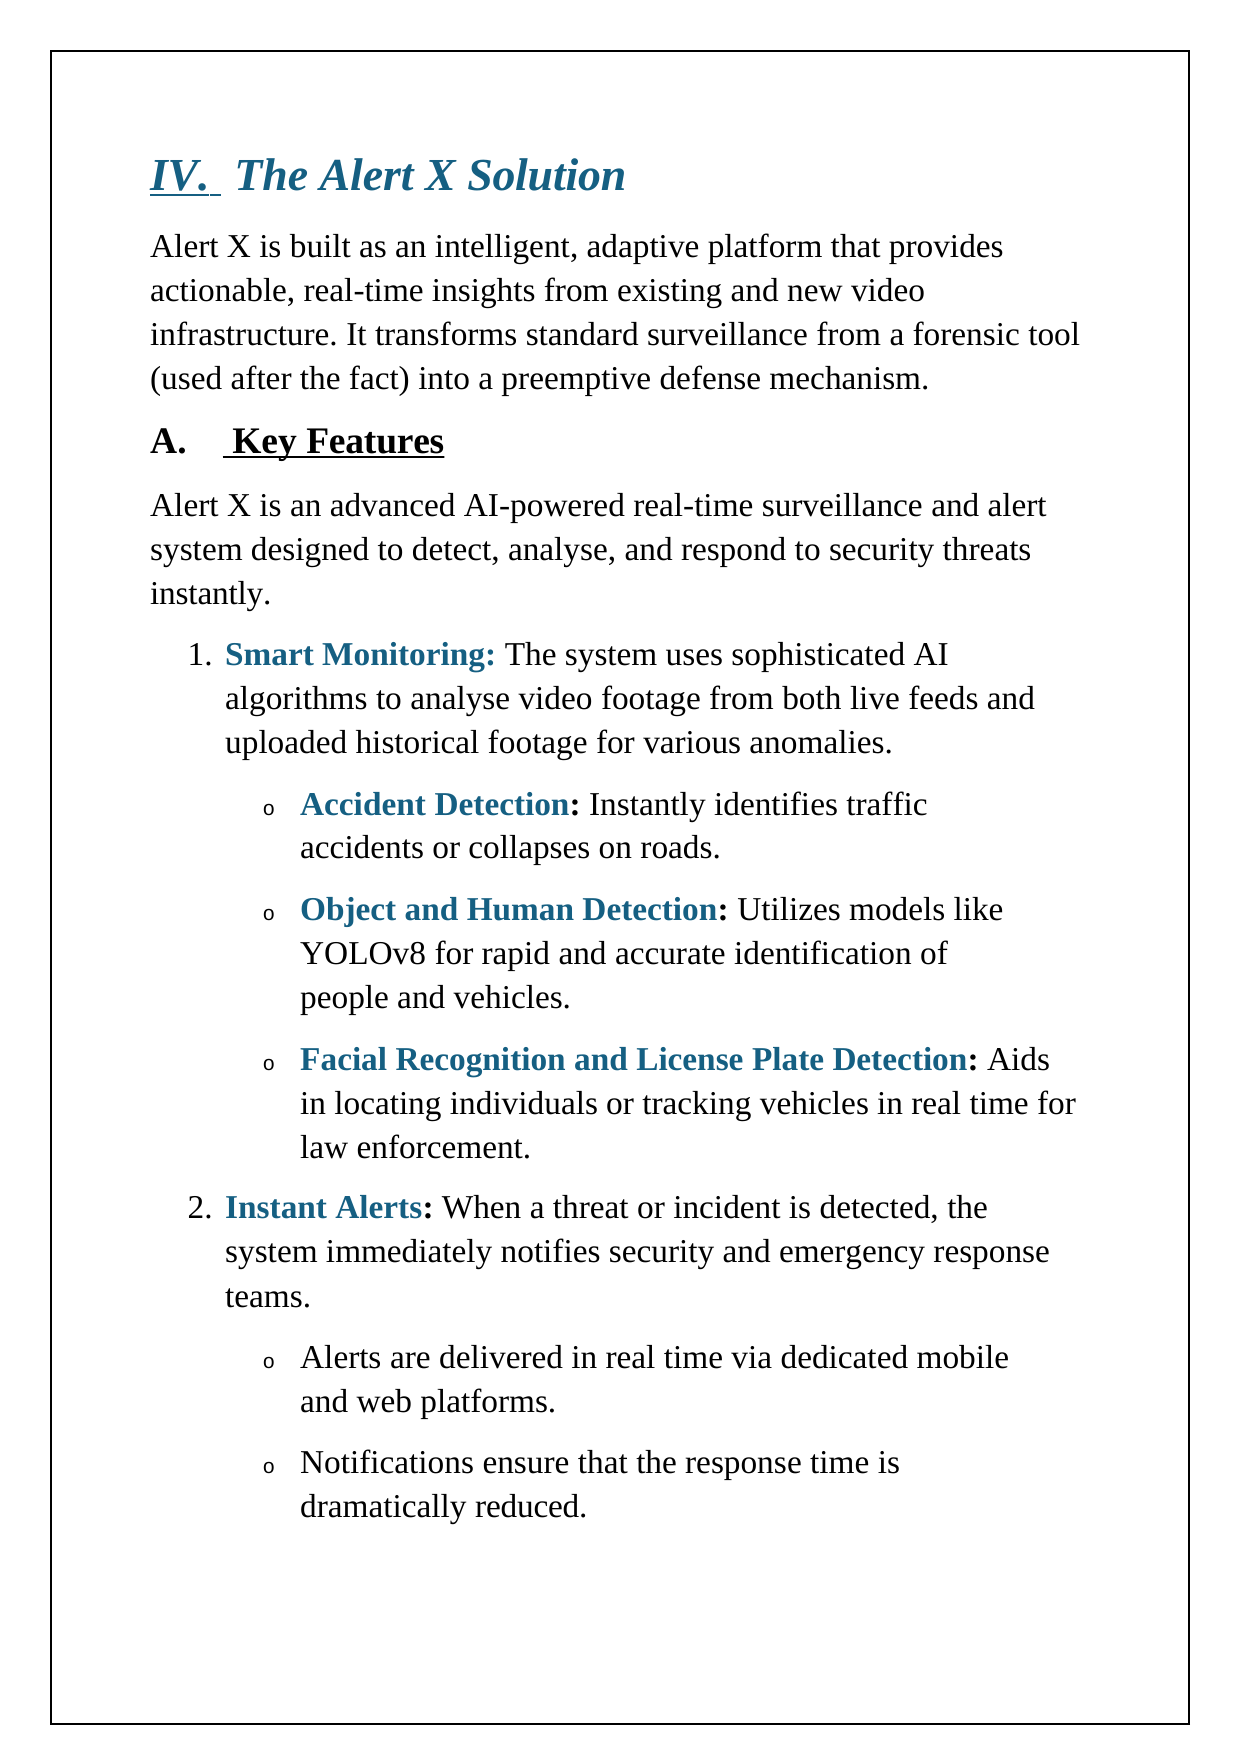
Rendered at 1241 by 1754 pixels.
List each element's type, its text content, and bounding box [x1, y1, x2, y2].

list Instant Alerts: When a threat or incident is detected, the system immediately notifies security and emergency response teams. [187, 1188, 1086, 1314]
list Facial Recognition and License Plate Detection: Aids in locating individuals or tracking vehicles in real time for law enforcement. [262, 1039, 1083, 1166]
list Object and Human Detection: Utilizes models like YOLOv8 for rapid and accurate identification of people and vehicles. [262, 889, 1045, 1016]
text Alert X is built as an intelligent, adaptive platform that provides actionable, real-time insights from existing and new video infrastructure. It transforms standard surveillance from a forensic tool (used after the fact) into a preemptive defense mechanism. [150, 226, 1093, 396]
list Alerts are delivered in real time via dedicated mobile and web platforms. [262, 1337, 1065, 1420]
text Alert X is an advanced AI-powered real-time surveillance and alert system designed to detect, analyse, and respond to security threats instantly. [150, 485, 1093, 612]
list Smart Monitoring: The system uses sophisticated AI algorithms to analyse video footage from both live feeds and uploaded historical footage for various anomalies. [187, 634, 1035, 760]
list Accident Detection: Instantly identifies traffic accidents or collapses on roads. [262, 784, 1059, 866]
subtitle Key Features [150, 418, 1093, 462]
list Notifications ensure that the response time is dramatically reduced. [262, 1443, 1074, 1525]
subtitle The Alert X Solution [150, 148, 1093, 201]
